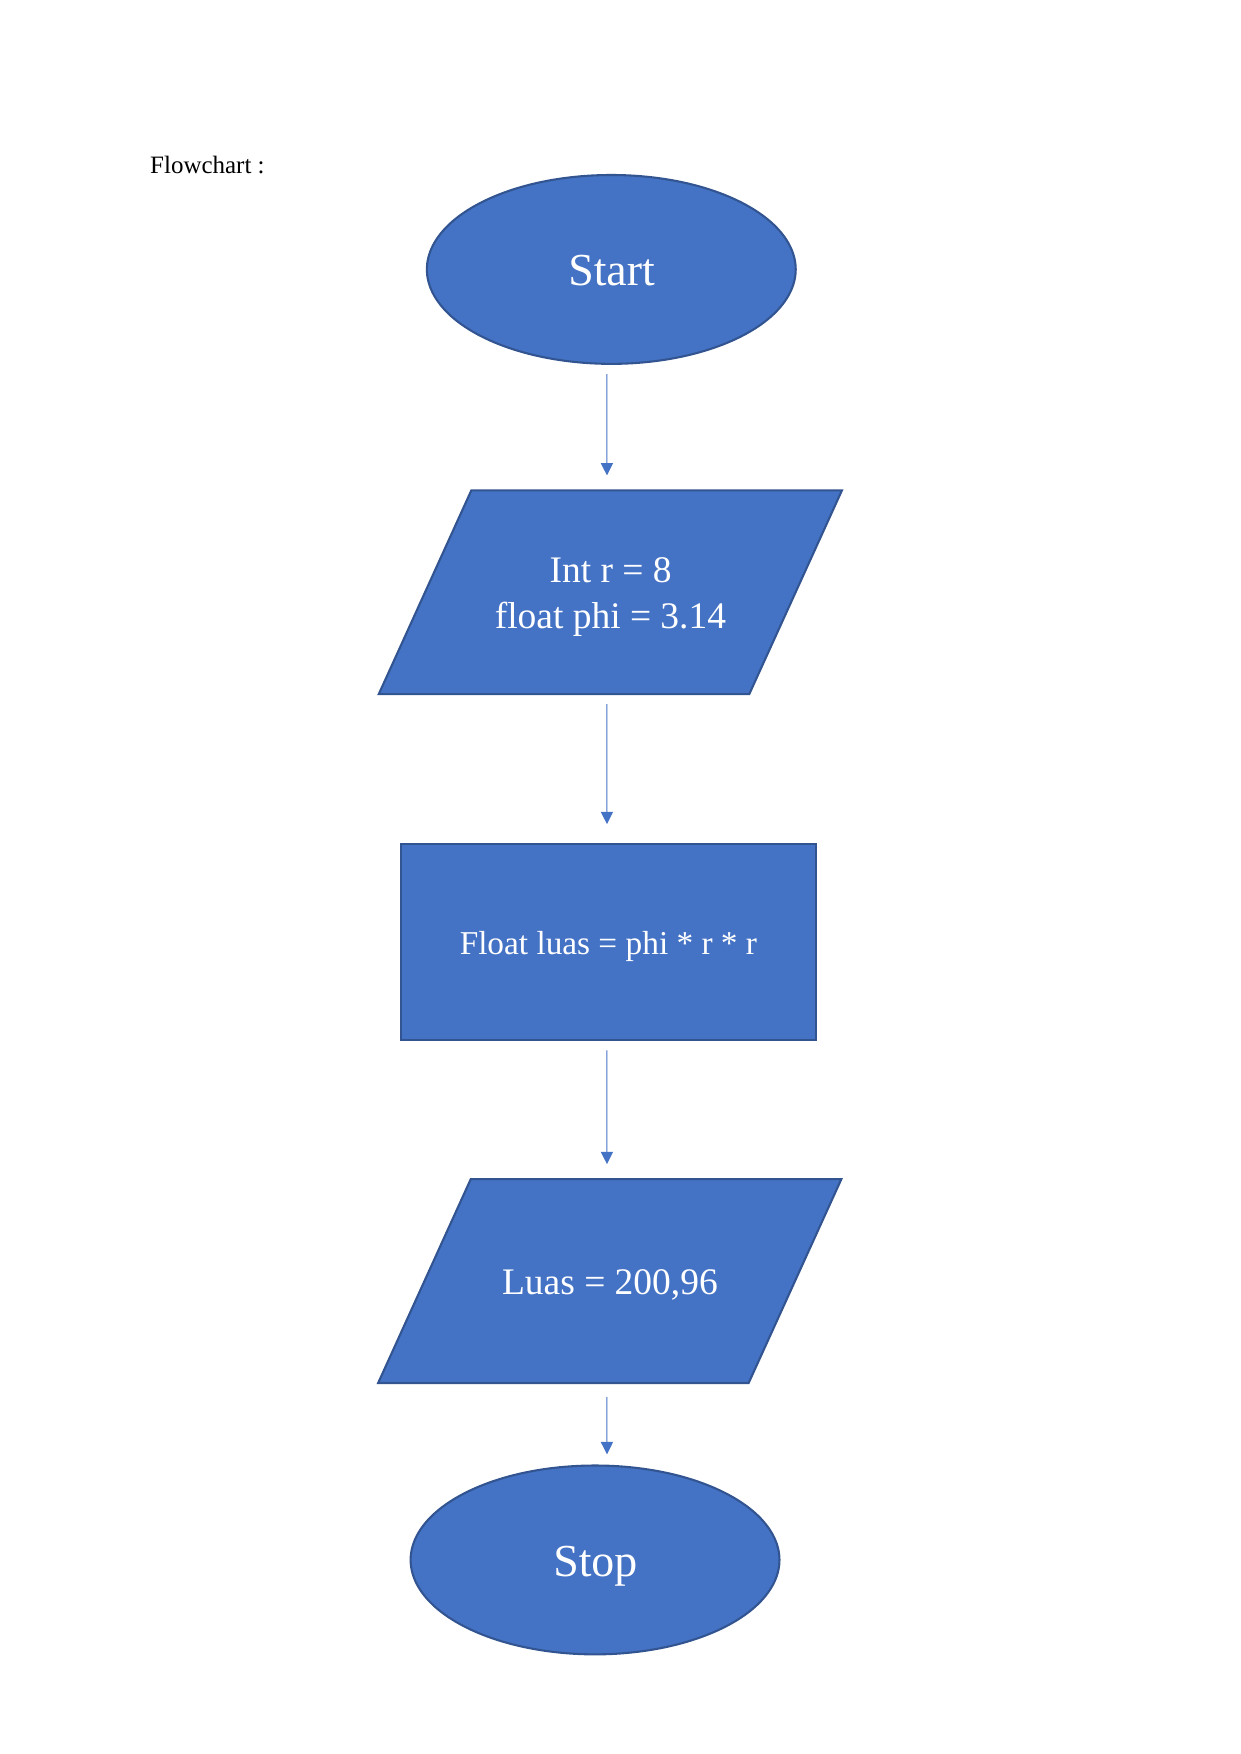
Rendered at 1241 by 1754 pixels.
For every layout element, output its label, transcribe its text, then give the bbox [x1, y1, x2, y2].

text Flowchart : [150, 150, 1090, 179]
